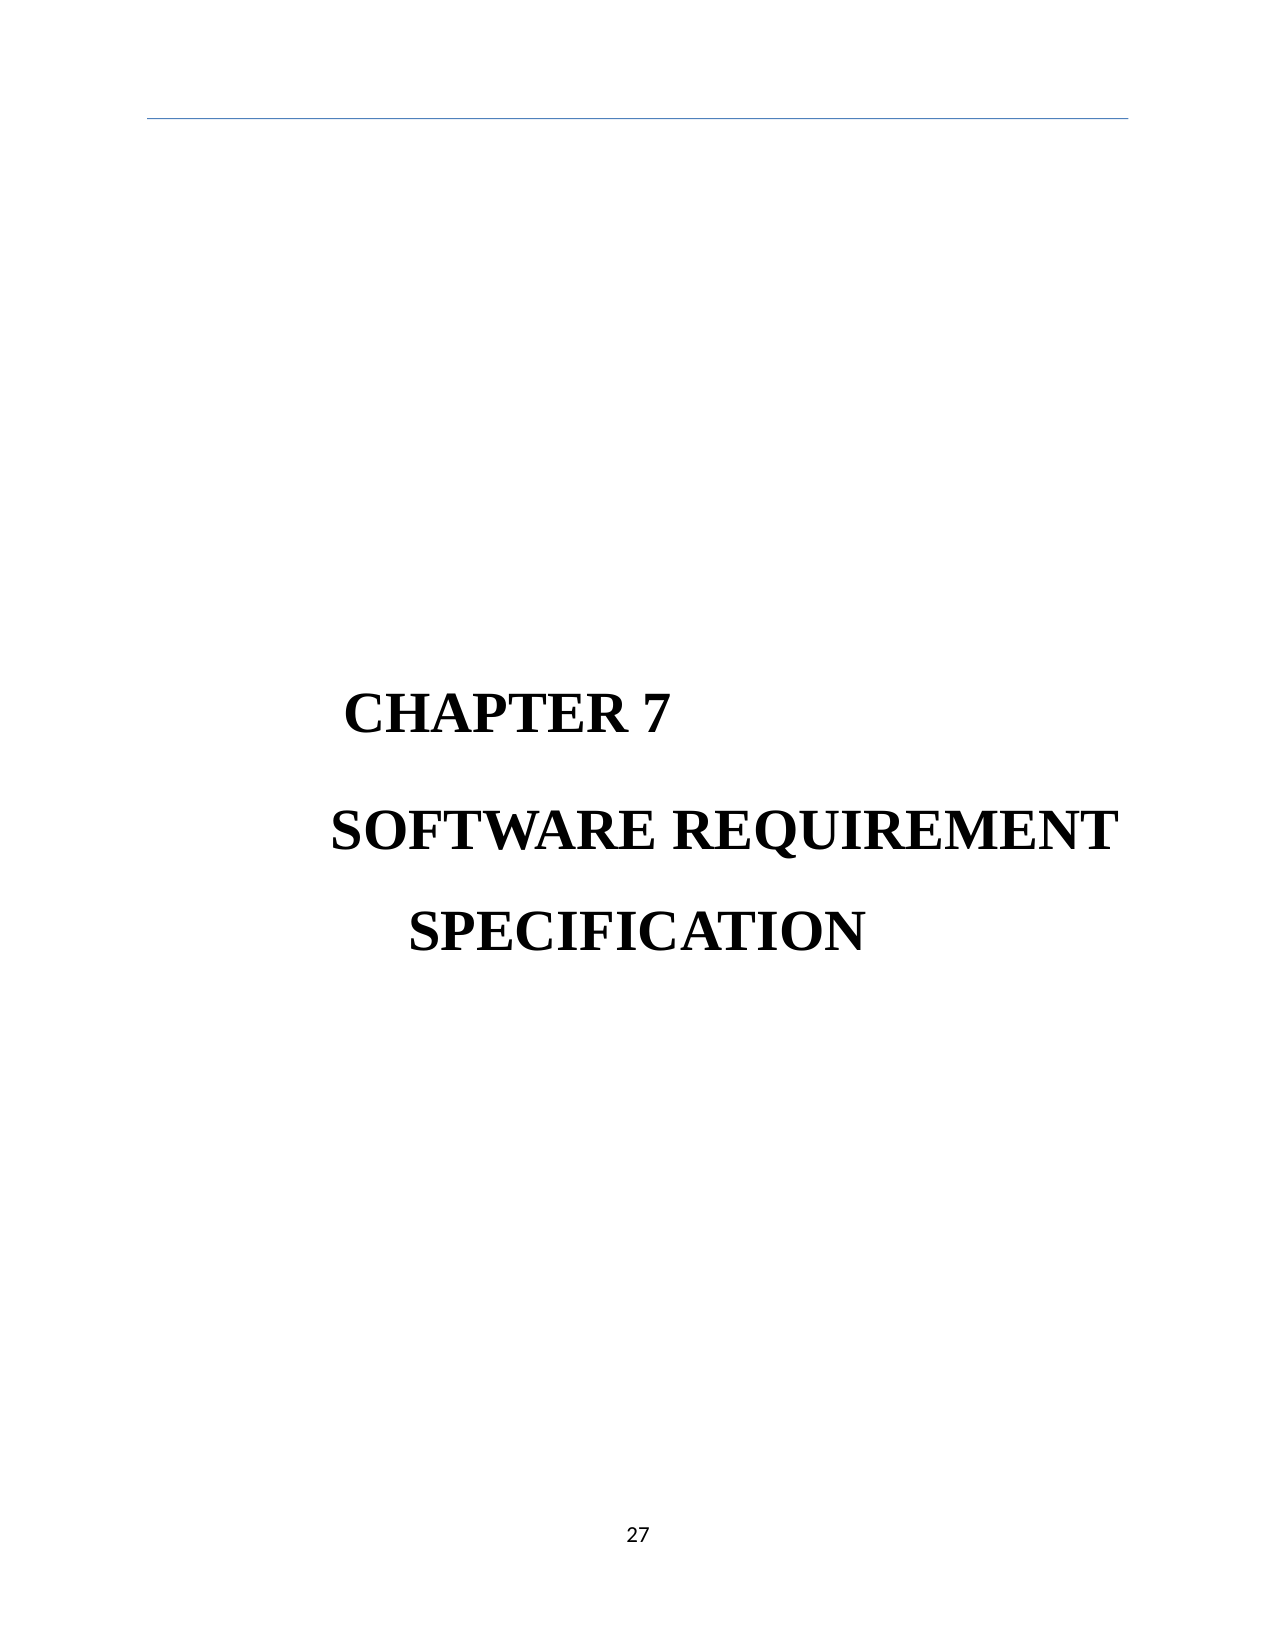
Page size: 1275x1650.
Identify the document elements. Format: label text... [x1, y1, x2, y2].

text SOFTWARE REQUIREMENT SPECIFICATION [150, 795, 1125, 963]
text CHAPTER 7 [150, 678, 807, 745]
